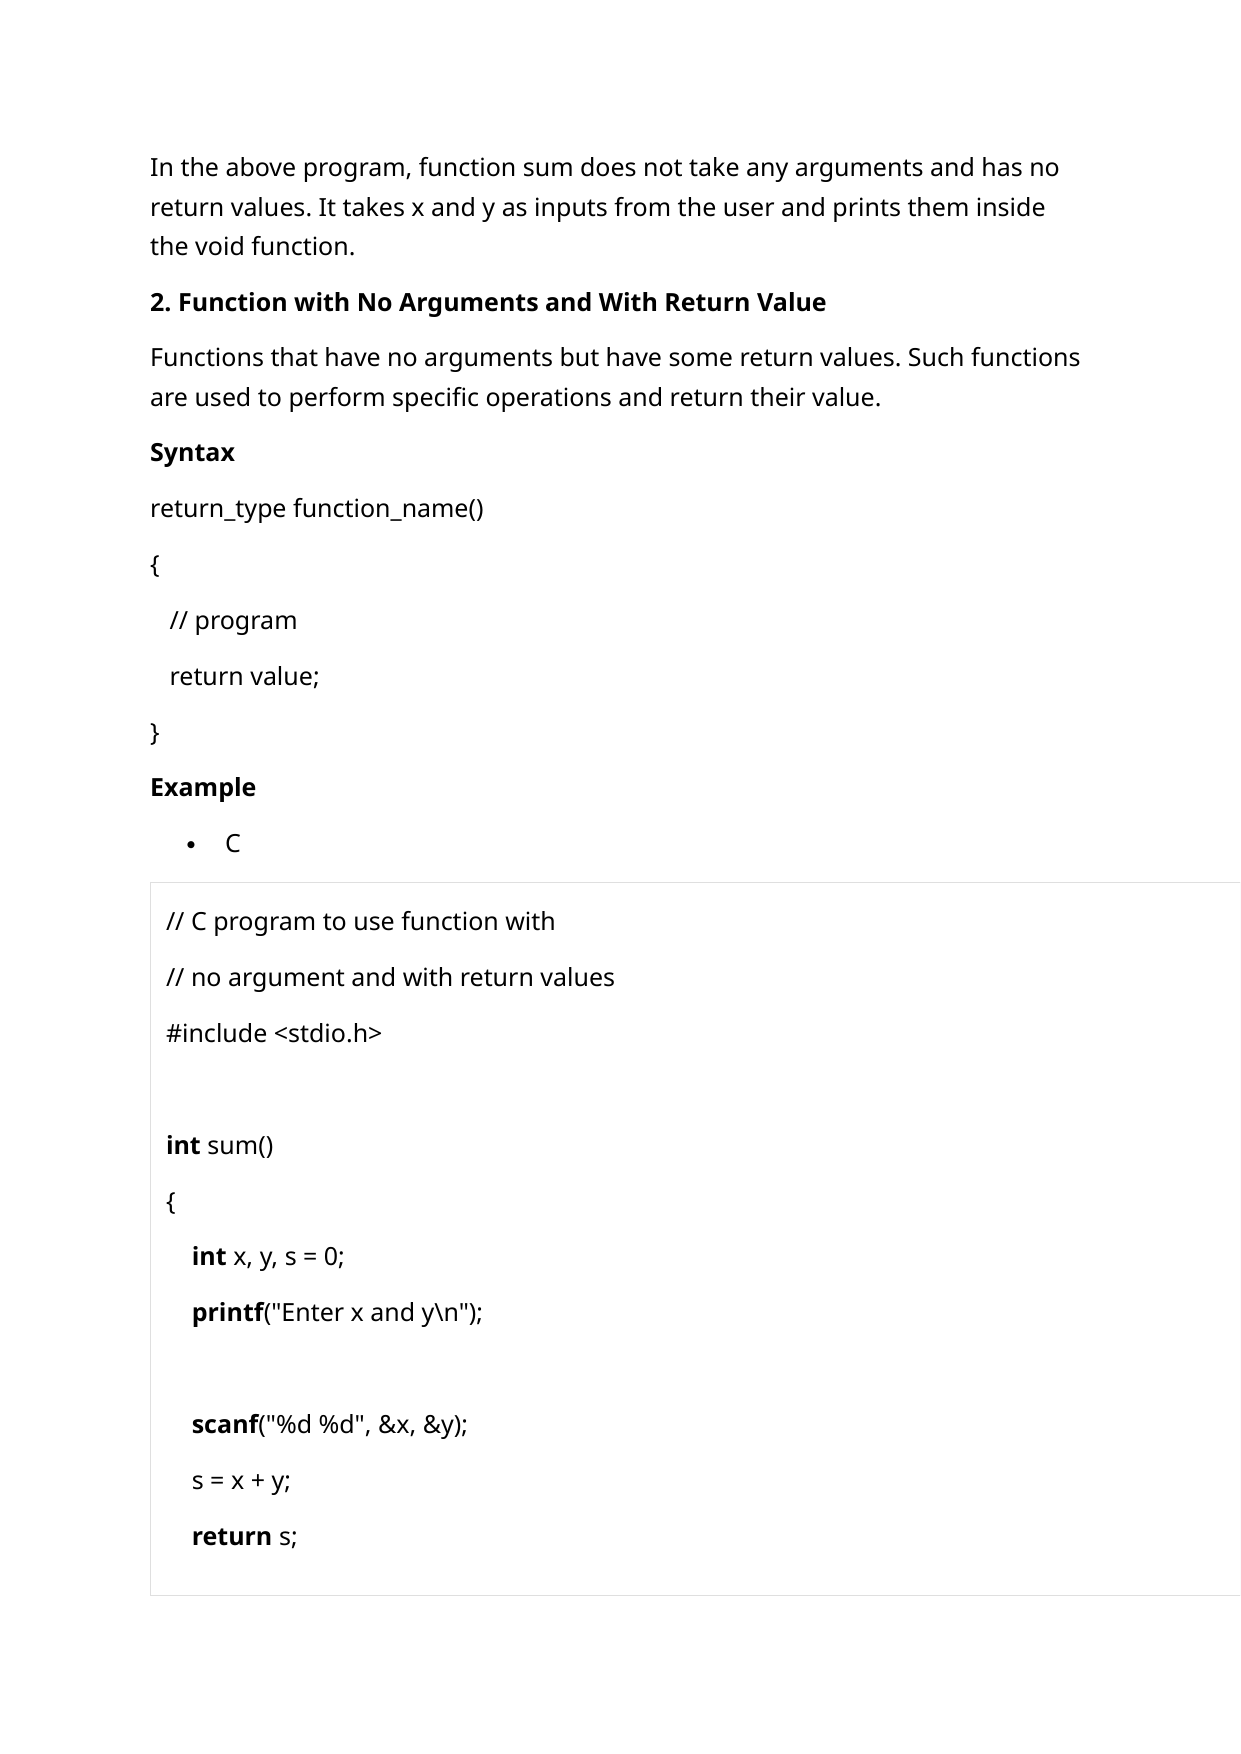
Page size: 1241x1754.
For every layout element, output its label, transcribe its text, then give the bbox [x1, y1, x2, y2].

text } [150, 714, 1090, 748]
text return_type function_name() [150, 491, 1090, 525]
list C [187, 826, 1090, 860]
text 2. Function with No Arguments and With Return Value [150, 284, 1090, 318]
text Example [150, 770, 1090, 804]
text Functions that have no arguments but have some return values. Such functions are used to perform specific operations and return their value. [150, 340, 1090, 413]
text In the above program, function sum does not take any arguments and has no return values. It takes x and y as inputs from the user and prints them inside the void function. [150, 150, 1090, 262]
text { [150, 547, 1090, 581]
text Syntax [150, 435, 1090, 469]
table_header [151, 883, 1240, 1595]
text return value; [150, 658, 1090, 692]
text // program [150, 602, 1090, 637]
